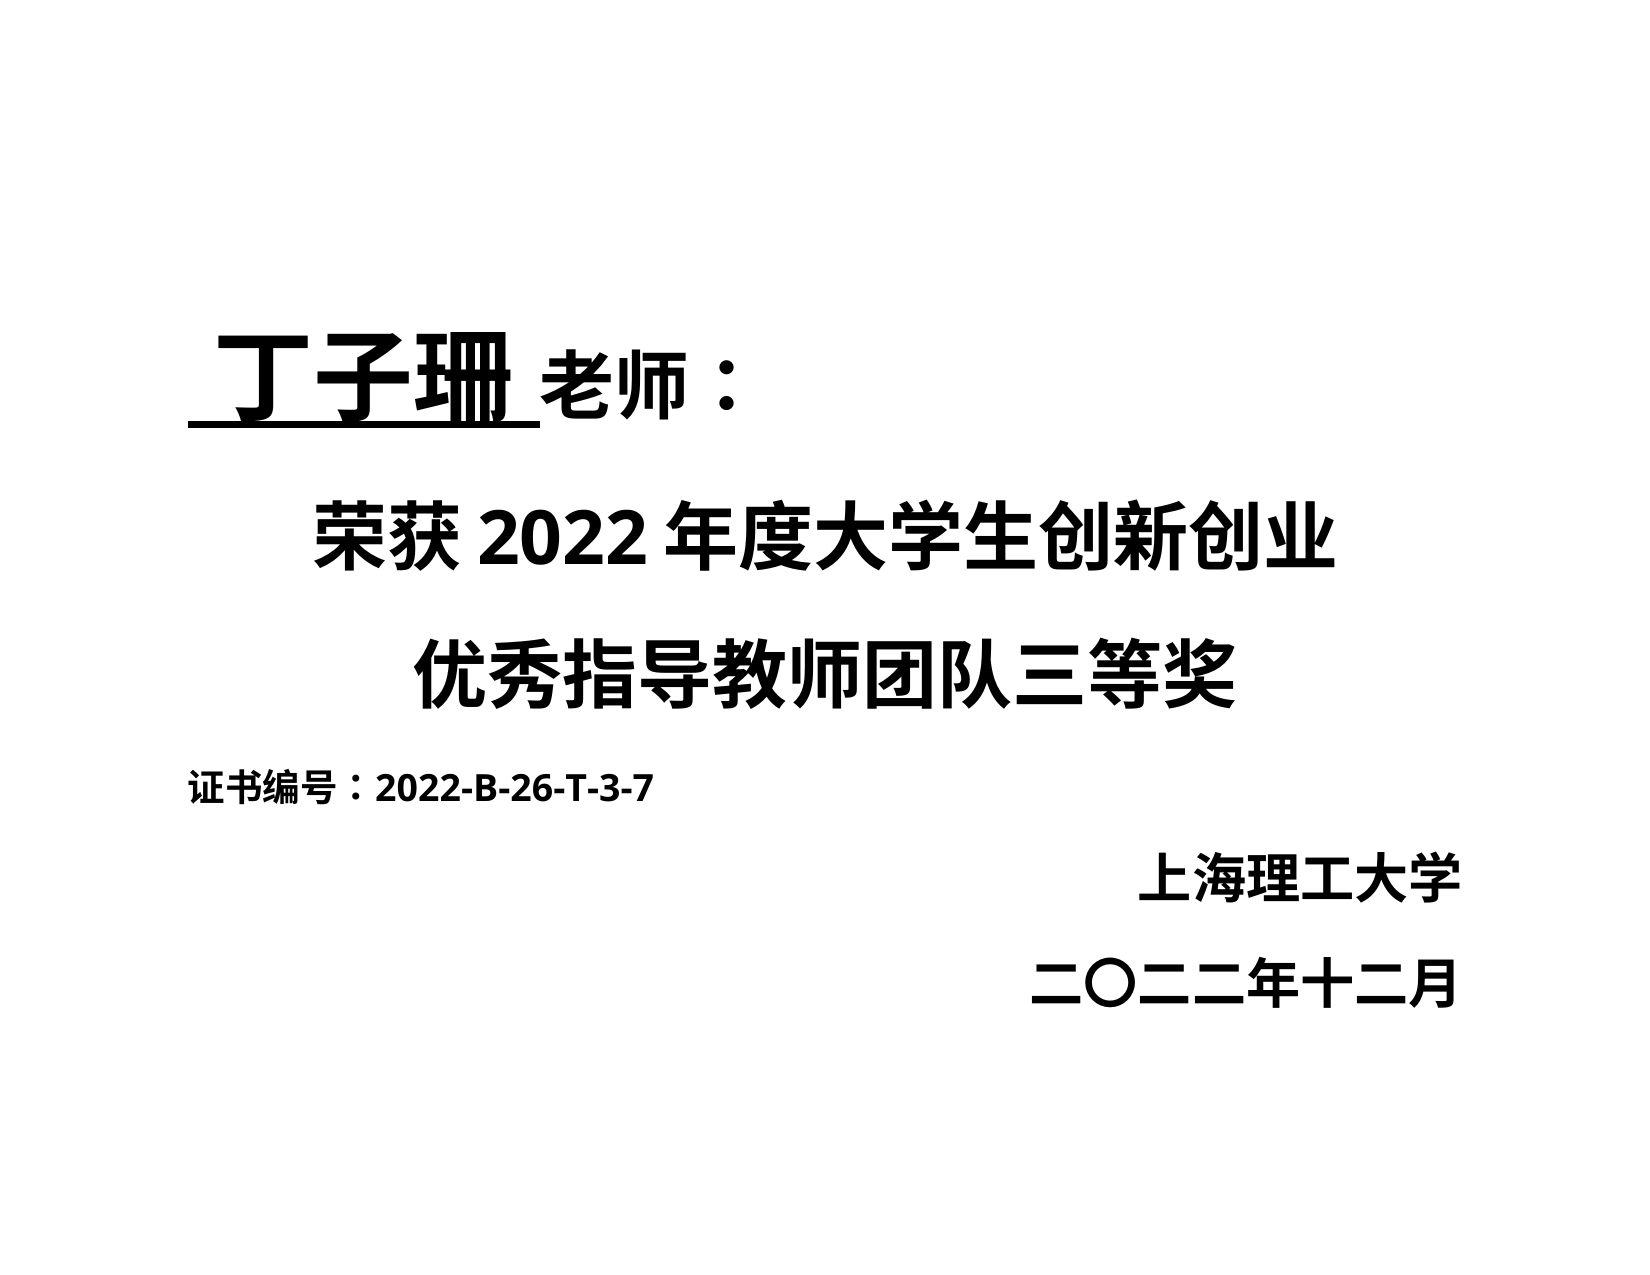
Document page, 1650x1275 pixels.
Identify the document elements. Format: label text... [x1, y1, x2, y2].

text 优秀指导教师团队三等奖 [187, 622, 1462, 725]
text 荣获2022年度大学生创新创业 [187, 484, 1462, 586]
text 二〇二二年十二月 [187, 946, 1462, 1020]
text 证书编号：2022-B-26-T-3-7 [187, 761, 1462, 812]
text 丁子珊 老师： [187, 150, 1462, 443]
text 上海理工大学 [187, 840, 1462, 914]
